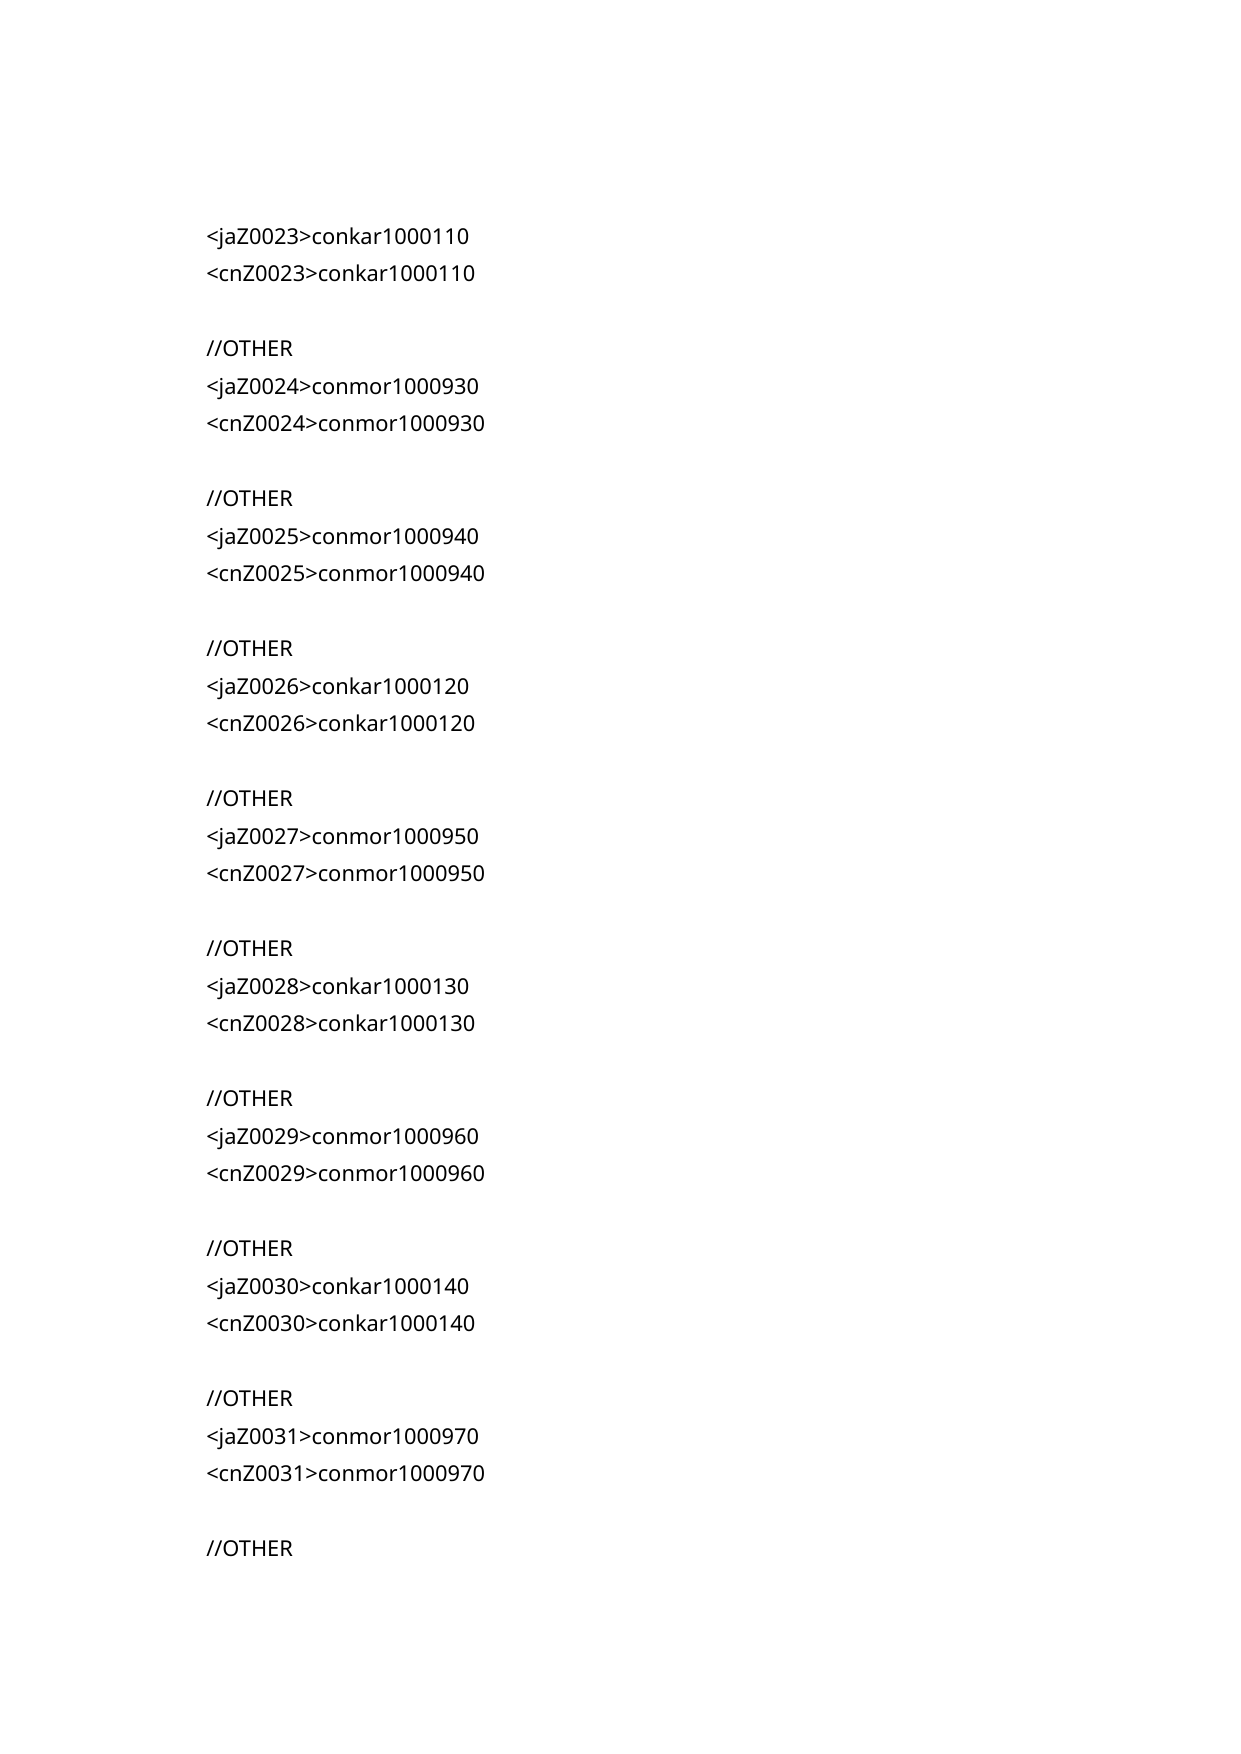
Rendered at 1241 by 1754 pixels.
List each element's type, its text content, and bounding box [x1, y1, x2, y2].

text //OTHER [206, 479, 1034, 517]
text <cnZ0029>conmor1000960 [206, 1154, 1034, 1192]
text <jaZ0031>conmor1000970 [206, 1417, 1034, 1454]
text <jaZ0027>conmor1000950 [206, 817, 1034, 854]
text //OTHER [206, 1079, 1034, 1117]
text <jaZ0029>conmor1000960 [206, 1117, 1034, 1154]
text <jaZ0028>conkar1000130 [206, 967, 1034, 1004]
text <cnZ0027>conmor1000950 [206, 854, 1034, 892]
text //OTHER [206, 629, 1034, 667]
text <cnZ0023>conkar1000110 [206, 254, 1034, 292]
text <jaZ0023>conkar1000110 [206, 217, 1034, 254]
text <cnZ0028>conkar1000130 [206, 1004, 1034, 1042]
text <cnZ0026>conkar1000120 [206, 704, 1034, 742]
text //OTHER [206, 929, 1034, 967]
text //OTHER [206, 1229, 1034, 1267]
text <cnZ0024>conmor1000930 [206, 404, 1034, 442]
text //OTHER [206, 1379, 1034, 1417]
text //OTHER [206, 329, 1034, 367]
text //OTHER [206, 779, 1034, 817]
text //OTHER [206, 1529, 1034, 1567]
text <jaZ0026>conkar1000120 [206, 667, 1034, 704]
text <cnZ0031>conmor1000970 [206, 1454, 1034, 1492]
text <cnZ0030>conkar1000140 [206, 1304, 1034, 1342]
text <cnZ0025>conmor1000940 [206, 554, 1034, 592]
text <jaZ0030>conkar1000140 [206, 1267, 1034, 1304]
text <jaZ0024>conmor1000930 [206, 367, 1034, 404]
text <jaZ0025>conmor1000940 [206, 517, 1034, 554]
